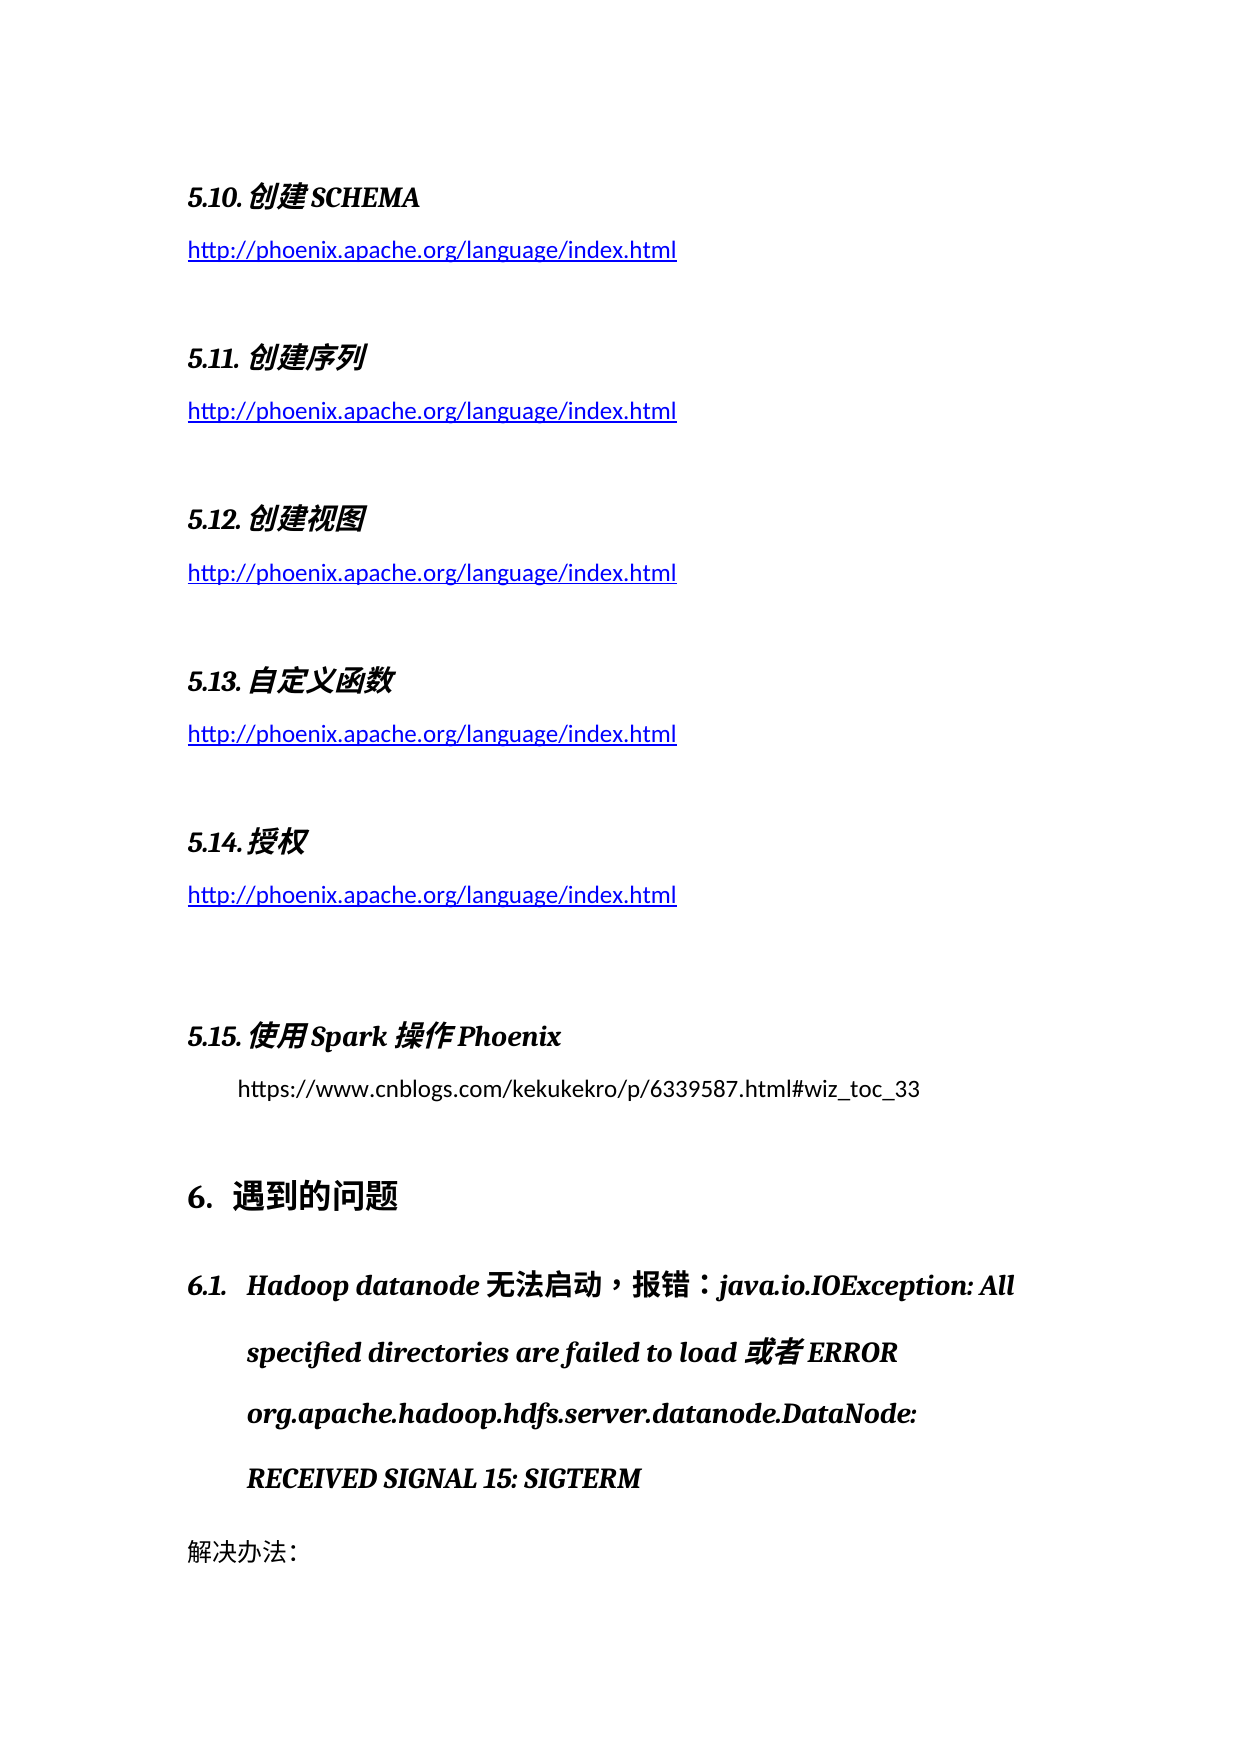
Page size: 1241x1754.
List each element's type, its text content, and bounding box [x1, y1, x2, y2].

text http://phoenix.apache.org/language/index.html [187, 878, 1053, 911]
text http://phoenix.apache.org/language/index.html [187, 233, 1053, 266]
text https://www.cnblogs.com/kekukekro/p/6339587.html#wiz_toc_33 [187, 1072, 1053, 1104]
subtitle 遇到的问题 [187, 1162, 1053, 1227]
text 解决办法： [187, 1518, 1053, 1583]
subtitle Hadoop datanode 无法启动，报错：java.io.IOException: All specified directories are failed to load或者ERROR org.apache.hadoop.hdfs.server.datanode.DataNode: RECEIVED SIGNAL 15: SIGTERM [187, 1252, 1053, 1512]
subtitle 授权 [187, 807, 1053, 872]
text http://phoenix.apache.org/language/index.html [187, 394, 1053, 427]
subtitle 创建SCHEMA [187, 162, 1053, 227]
subtitle 自定义函数 [187, 646, 1053, 711]
subtitle 创建序列 [187, 323, 1053, 388]
text http://phoenix.apache.org/language/index.html [187, 717, 1053, 749]
text http://phoenix.apache.org/language/index.html [187, 556, 1053, 588]
subtitle 创建视图 [187, 484, 1053, 549]
subtitle 使用Spark操作Phoenix [187, 1001, 1053, 1066]
